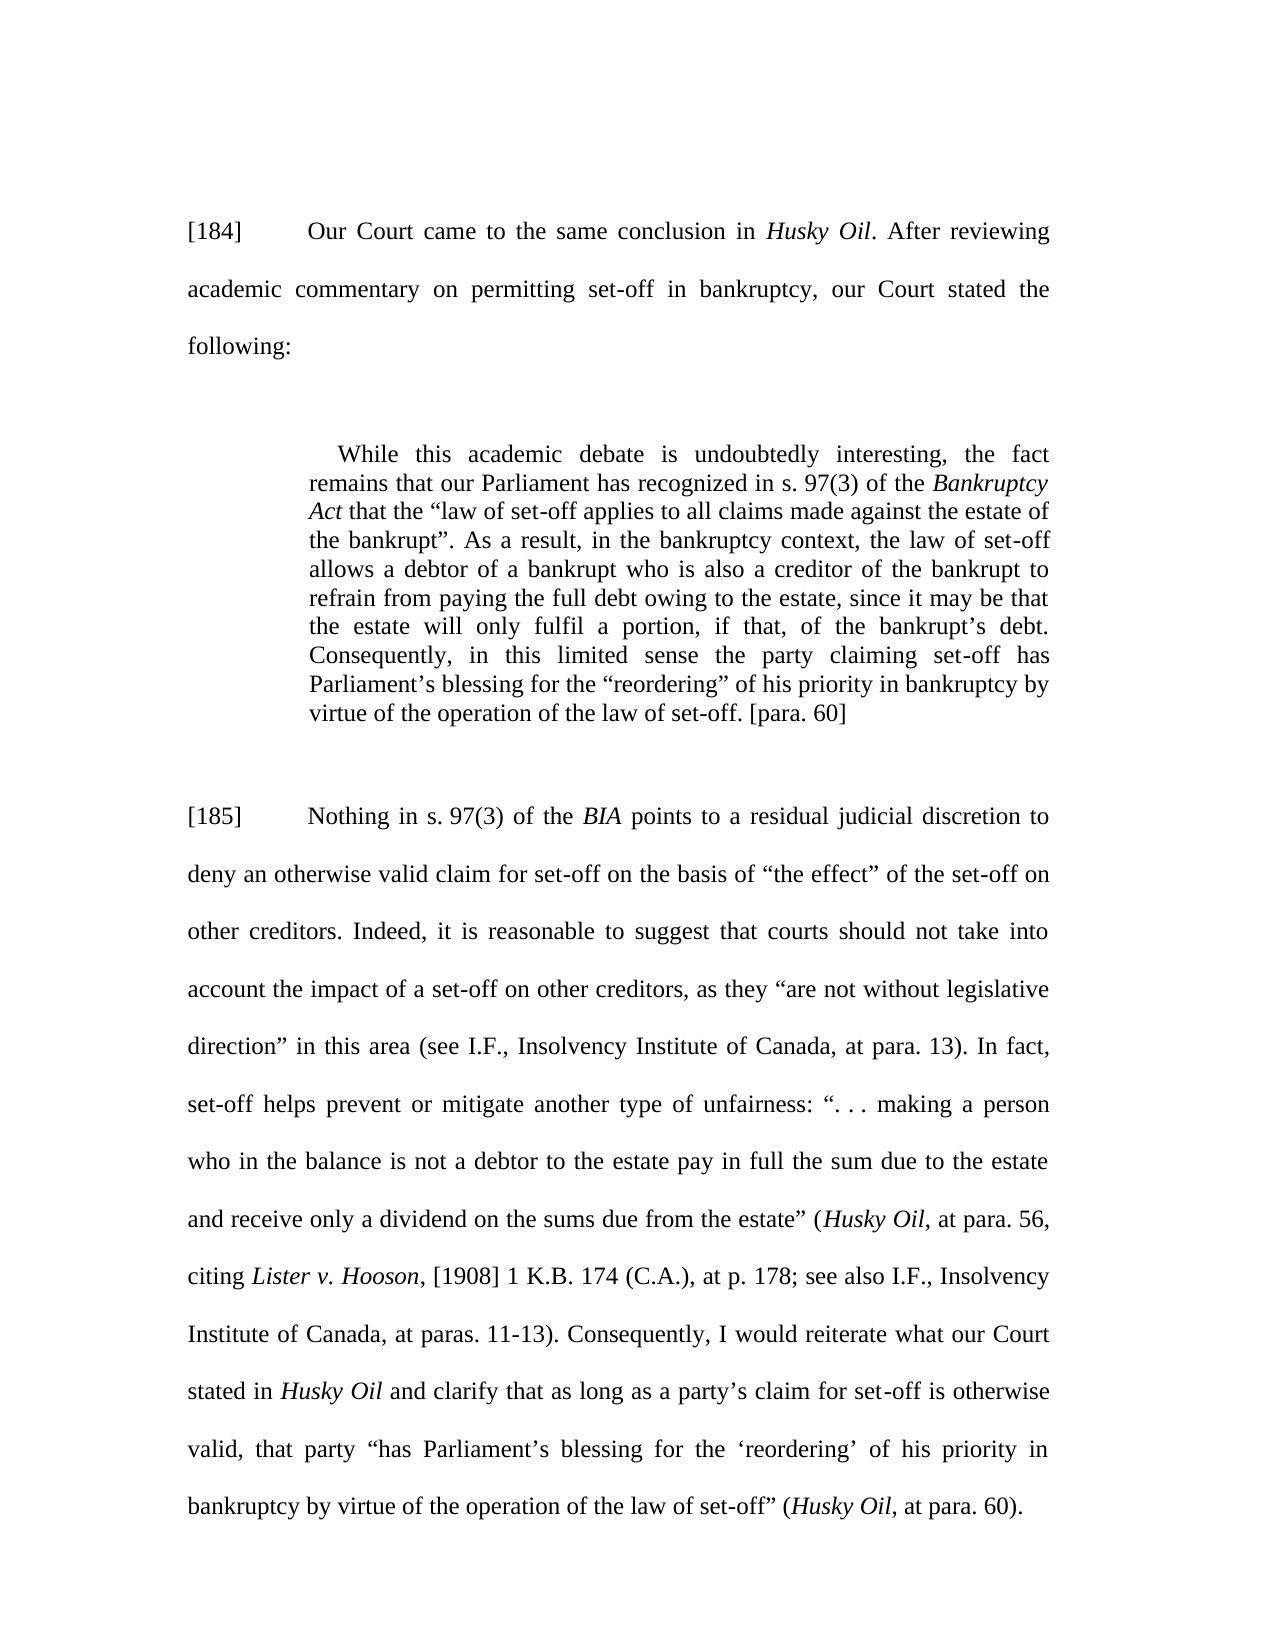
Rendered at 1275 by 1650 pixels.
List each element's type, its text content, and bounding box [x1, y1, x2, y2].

text Our Court came to the same conclusion in Husky Oil. After reviewing academic commentary on permitting set-off in bankruptcy, our Court stated the following: [187, 216, 1050, 360]
text While this academic debate is undoubtedly interesting, the fact remains that our Parliament has recognized in s. 97(3) of the Bankruptcy Act that the “law of set-off applies to all claims made against the estate of the bankrupt”. As a result, in the bankruptcy context, the law of set-off allows a debtor of a bankrupt who is also a creditor of the bankrupt to refrain from paying the full debt owing to the estate, since it may be that the estate will only fulfil a portion, if that, of the bankrupt’s debt. Consequently, in this limited sense the party claiming set-off has Parliament’s blessing for the “reordering” of his priority in bankruptcy by virtue of the operation of the law of set-off. [para. 60] [309, 439, 1050, 726]
text Nothing in s. 97(3) of the BIA points to a residual judicial discretion to deny an otherwise valid claim for set-off on the basis of “the effect” of the set-off on other creditors. Indeed, it is reasonable to suggest that courts should not take into account the impact of a set-off on other creditors, as they “are not without legislative direction” in this area (see I.F., Insolvency Institute of Canada, at para. 13). In fact, set-off helps prevent or mitigate another type of unfairness: “. . . making a person who in the balance is not a debtor to the estate pay in full the sum due to the estate and receive only a dividend on the sums due from the estate” (Husky Oil, at para. 56, citing Lister v. Hooson, [1908] 1 K.B. 174 (C.A.), at p. 178; see also I.F., Insolvency Institute of Canada, at paras. 11-13). Consequently, I would reiterate what our Court stated in Husky Oil and clarify that as long as a party’s claim for set-off is otherwise valid, that party “has Parliament’s blessing for the ‘reordering’ of his priority in bankruptcy by virtue of the operation of the law of set-off” (Husky Oil, at para. 60). [187, 801, 1050, 1520]
